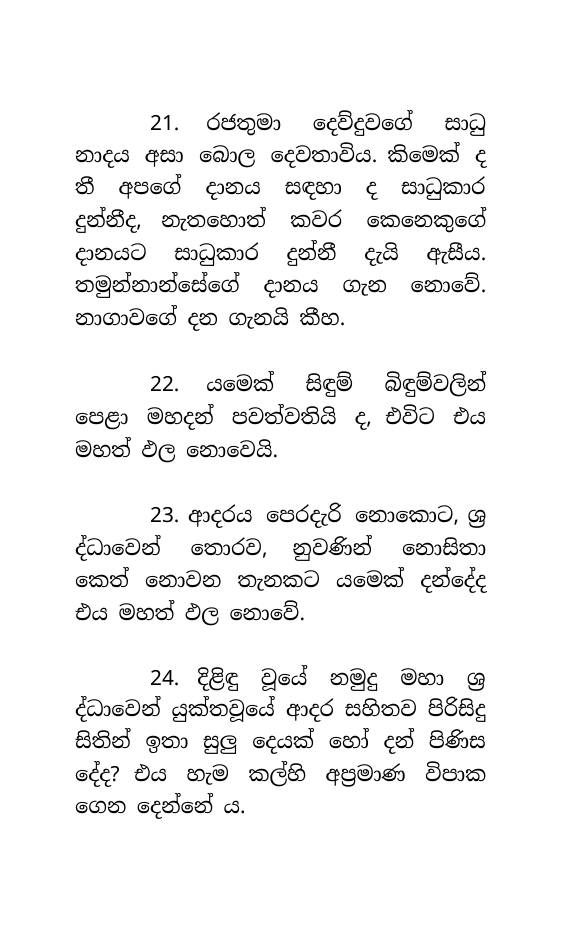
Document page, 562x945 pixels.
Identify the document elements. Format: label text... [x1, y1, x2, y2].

text 22. යමෙක් සිඳුම් බිඳුම්වලින් පෙළා මහදන් පවත්වතියි ද, එවිට එය මහත් ඵල නොවෙයි. [75, 369, 486, 464]
text 21. රජතුමා දෙව්දුවගේ සාධු නාදය අසා බොල දෙවතාවිය. කිමෙක් ද තී අපගේ දානය සඳහා ද සාධුකාර දුන්නීද, නැතහොත් කවර කෙනෙකුගේ දානයට සාධුකාර දුන්නී දැයි ඇසීය. තමුන්නාන්සේගේ දානය ගැන නොවේ. නාගාවගේ දන ගැනයි කීහ. [75, 108, 486, 332]
text 24. දිළිඳු වූයේ නමුදු මහා ශ්‍ර‍ද්ධාවෙන් යුක්තවූයේ ආදර සහිතව පිරිසිදු සිතින් ඉතා සුලු දෙයක් හෝ දන් පිණිස දේද? එය හැම කල්හි අප්‍ර‍මාණ විපාක ගෙන දෙන්නේ ය. [75, 663, 486, 820]
text 23. ආදරය පෙරදැරි නොකොට, ශ්‍ර‍ද්ධාවෙන් තොරව, නුවණින් නොසිතා කෙත් නොවන තැනකට යමෙක් දන්දේද එය මහත් ඵල නොවේ. [75, 501, 486, 626]
